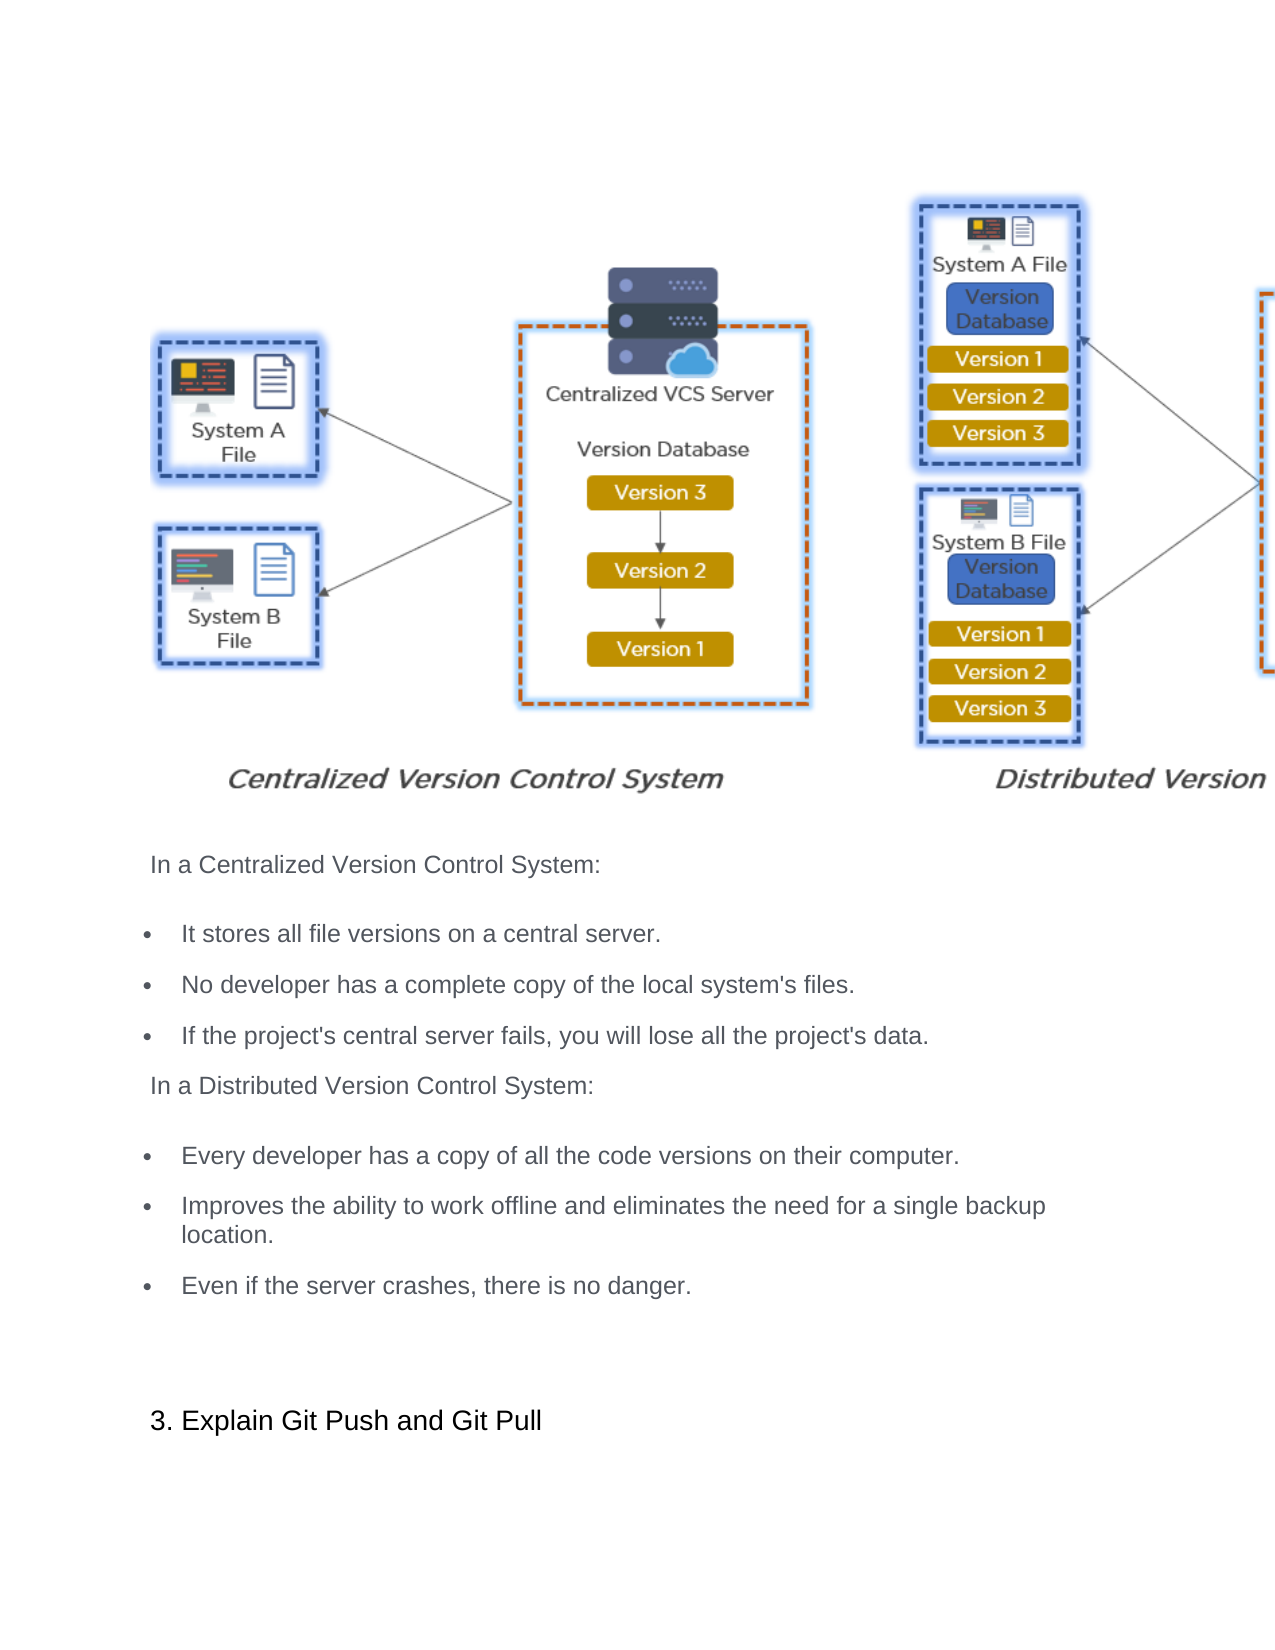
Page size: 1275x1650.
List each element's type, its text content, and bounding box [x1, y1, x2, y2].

text In a Centralized Version Control System: [150, 850, 1125, 879]
list Even if the server crashes, there is no danger. [144, 1271, 1125, 1299]
list Improves the ability to work offline and eliminates the need for a single backup location. [144, 1191, 1125, 1249]
list It stores all file versions on a central server. [144, 919, 1125, 948]
list If the project's central server fails, you will lose all the project's data. [144, 1021, 1125, 1049]
list Every developer has a copy of all the code versions on their computer. [144, 1141, 1125, 1169]
subtitle 3. Explain Git Push and Git Pull [150, 1403, 1125, 1436]
list No developer has a complete copy of the local system's files. [144, 970, 1125, 999]
text In a Distributed Version Control System: [150, 1071, 1125, 1100]
picture [150, 150, 1275, 810]
